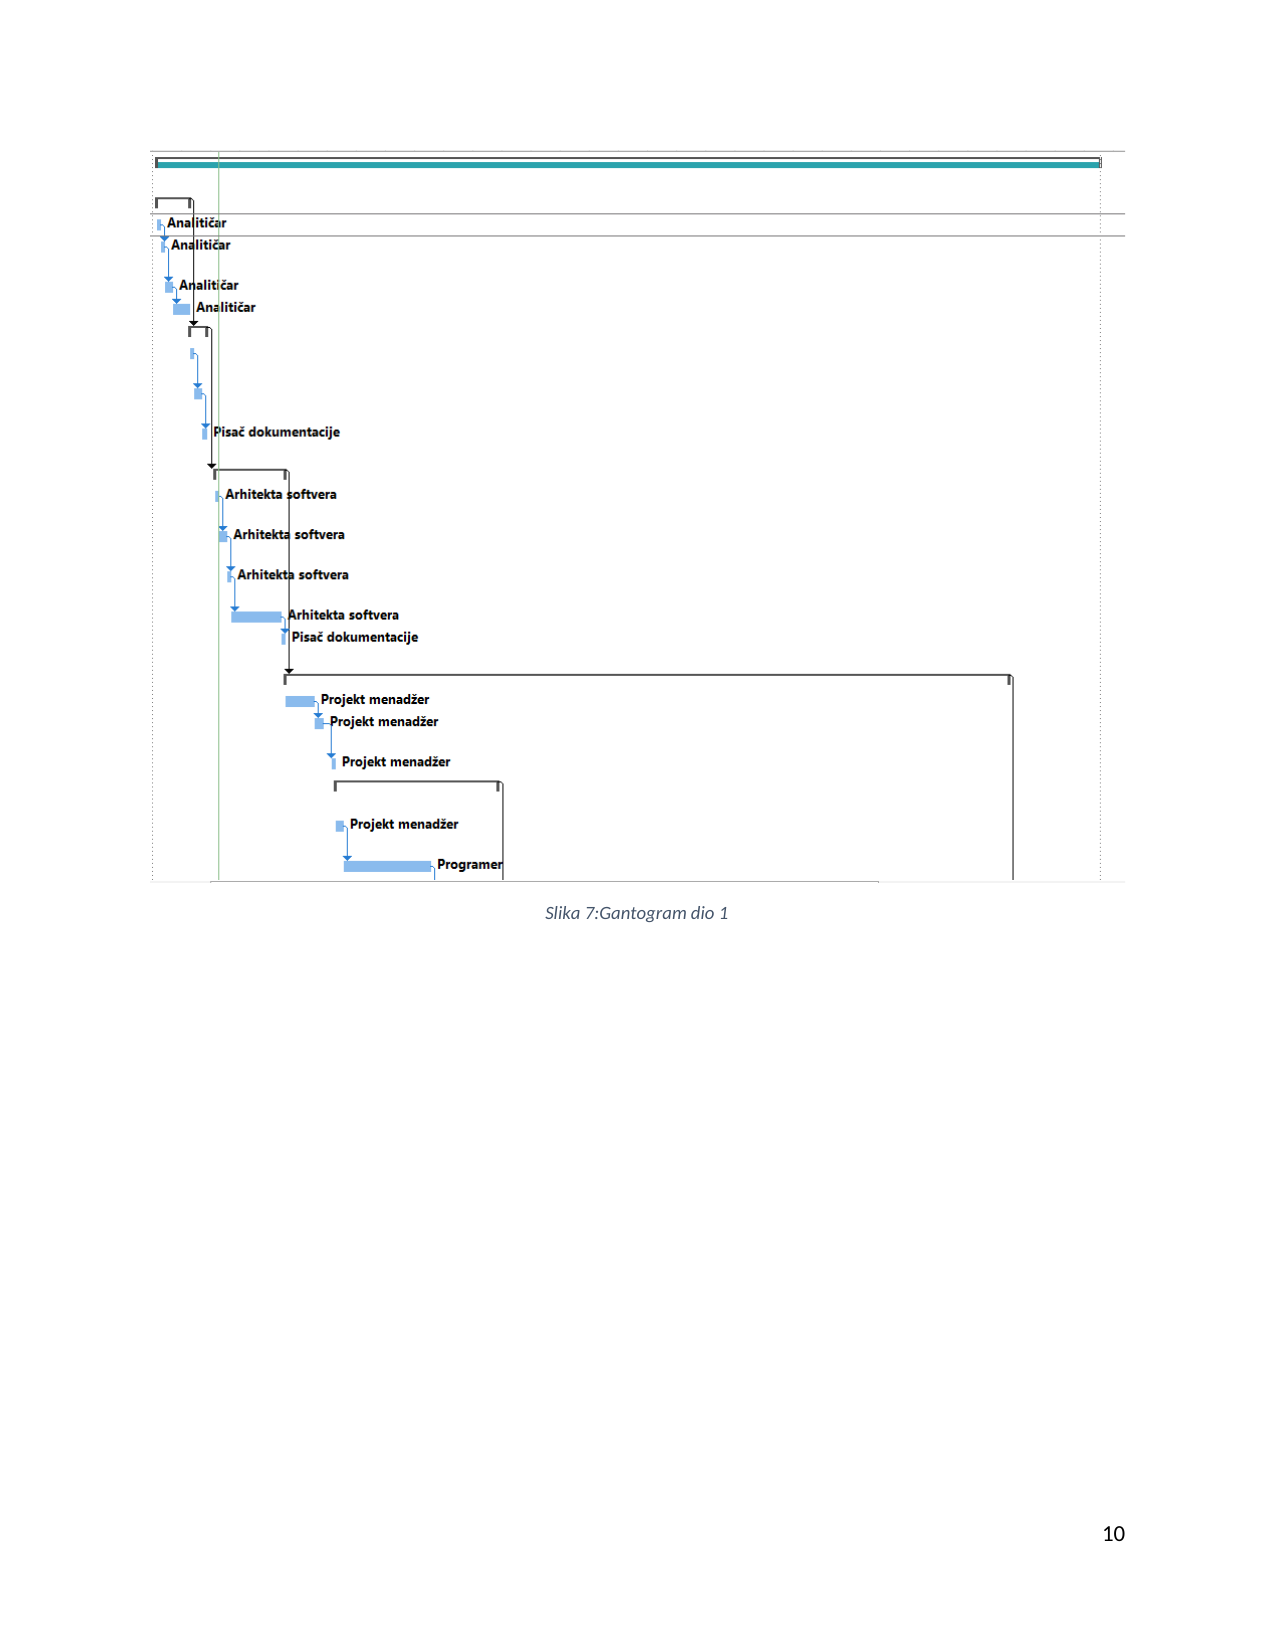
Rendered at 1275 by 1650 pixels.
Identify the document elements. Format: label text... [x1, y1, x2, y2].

text Slika 7:Gantogram dio 1 [150, 901, 1125, 924]
picture [150, 150, 1125, 883]
